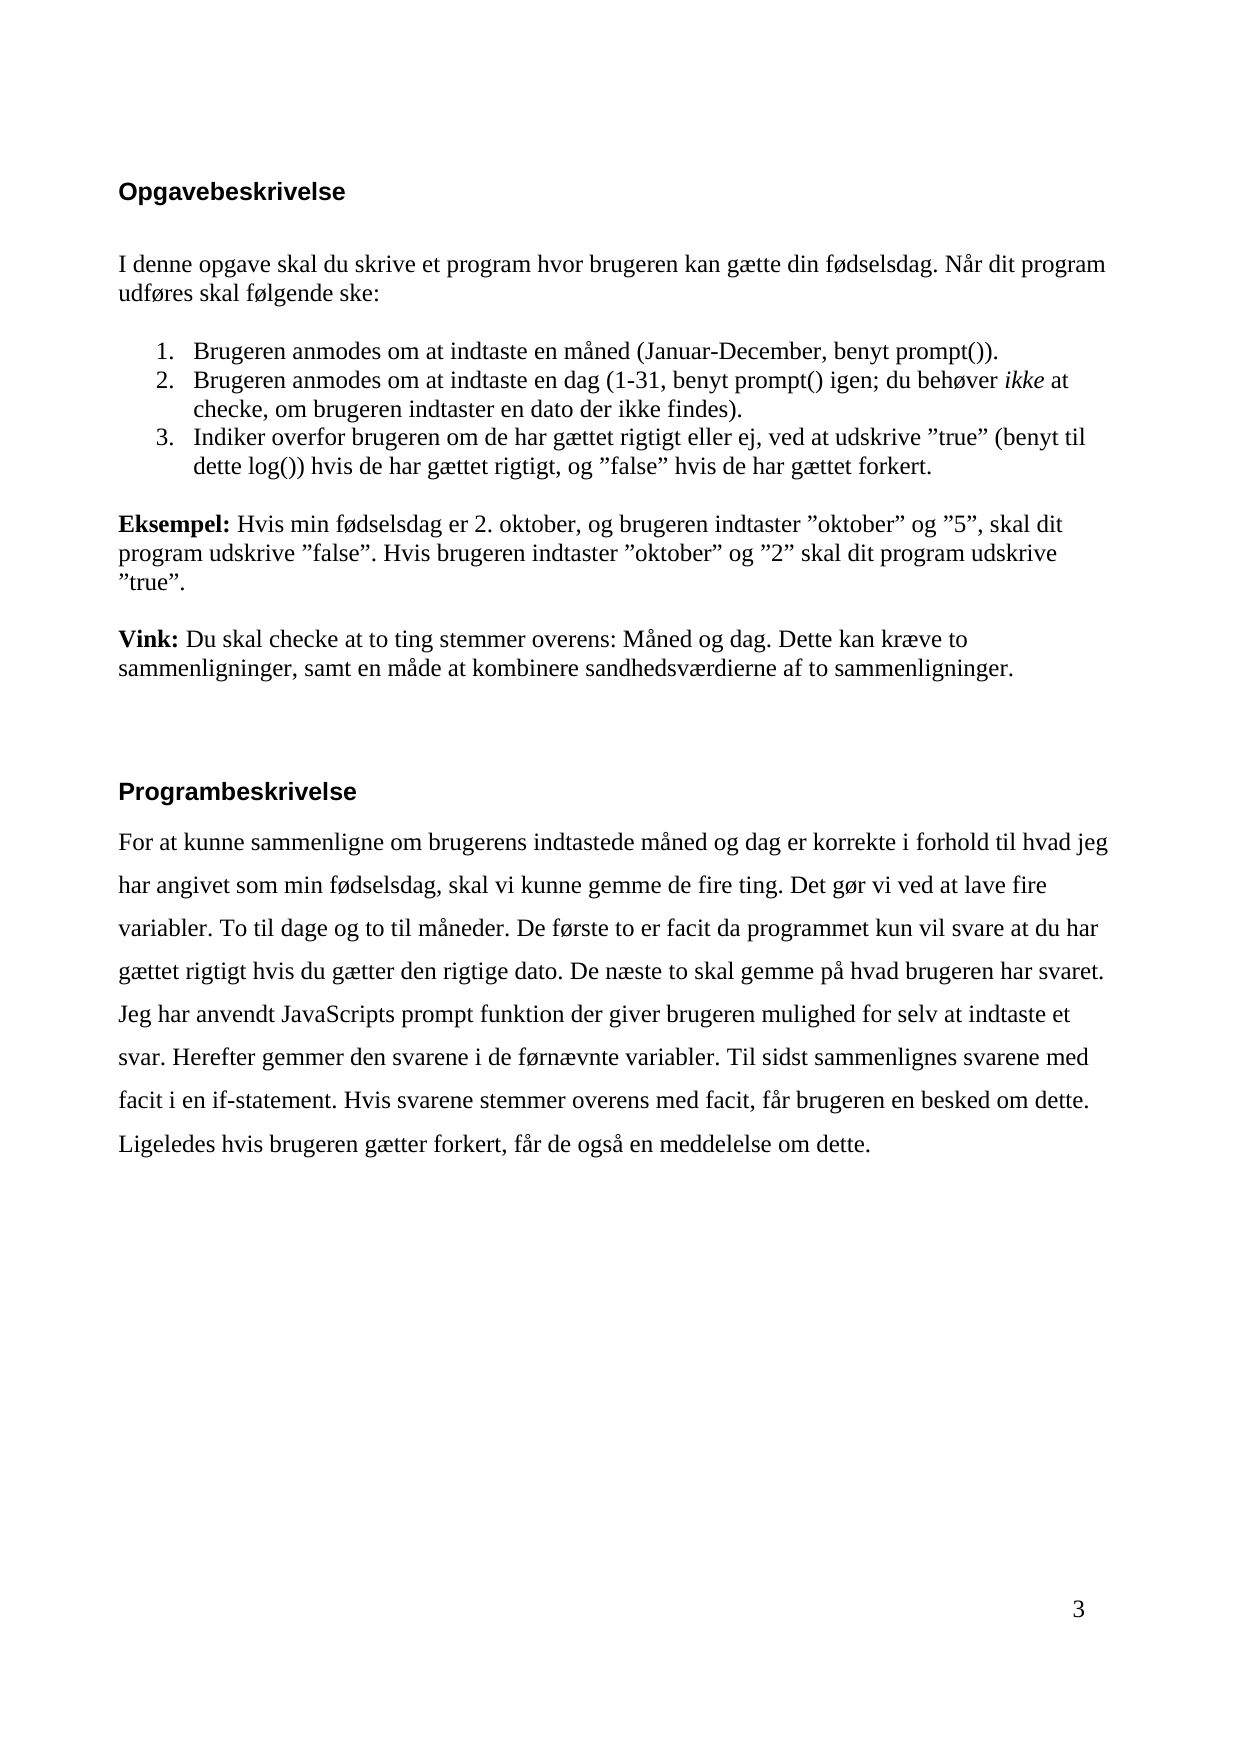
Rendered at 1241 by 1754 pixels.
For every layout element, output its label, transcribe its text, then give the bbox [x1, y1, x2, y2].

list Brugeren anmodes om at indtaste en måned (Januar-December, benyt prompt()). [156, 336, 1122, 365]
subtitle Programbeskrivelse [118, 777, 1122, 806]
subtitle Opgavebeskrivelse [118, 177, 1122, 206]
list Brugeren anmodes om at indtaste en dag (1-31, benyt prompt() igen; du behøver ikke at checke, om brugeren indtaster en dato der ikke findes). [156, 365, 1122, 422]
text Vink: Du skal checke at to ting stemmer overens: Måned og dag. Dette kan kræve to sammenligninger, samt en måde at kombinere sandhedsværdierne af to sammenligninger. [118, 624, 1122, 682]
text I denne opgave skal du skrive et program hvor brugeren kan gætte din fødselsdag. Når dit program udføres skal følgende ske: [118, 249, 1122, 307]
text For at kunne sammenligne om brugerens indtastede måned og dag er korrekte i forhold til hvad jeg har angivet som min fødselsdag, skal vi kunne gemme de fire ting. Det gør vi ved at lave fire variabler. To til dage og to til måneder. De første to er facit da programmet kun vil svare at du har gættet rigtigt hvis du gætter den rigtige dato. De næste to skal gemme på hvad brugeren har svaret. Jeg har anvendt JavaScripts prompt funktion der giver brugeren mulighed for selv at indtaste et svar. Herefter gemmer den svarene i de førnævnte variabler. Til sidst sammenlignes svarene med facit i en if-statement. Hvis svarene stemmer overens med facit, får brugeren en besked om dette. Ligeledes hvis brugeren gætter forkert, får de også en meddelelse om dette. [118, 827, 1122, 1157]
text Eksempel: Hvis min fødselsdag er 2. oktober, og brugeren indtaster ”oktober” og ”5”, skal dit program udskrive ”false”. Hvis brugeren indtaster ”oktober” og ”2” skal dit program udskrive ”true”. [118, 509, 1122, 595]
list Indiker overfor brugeren om de har gættet rigtigt eller ej, ved at udskrive ”true” (benyt til dette log()) hvis de har gættet rigtigt, og ”false” hvis de har gættet forkert. [156, 422, 1122, 480]
